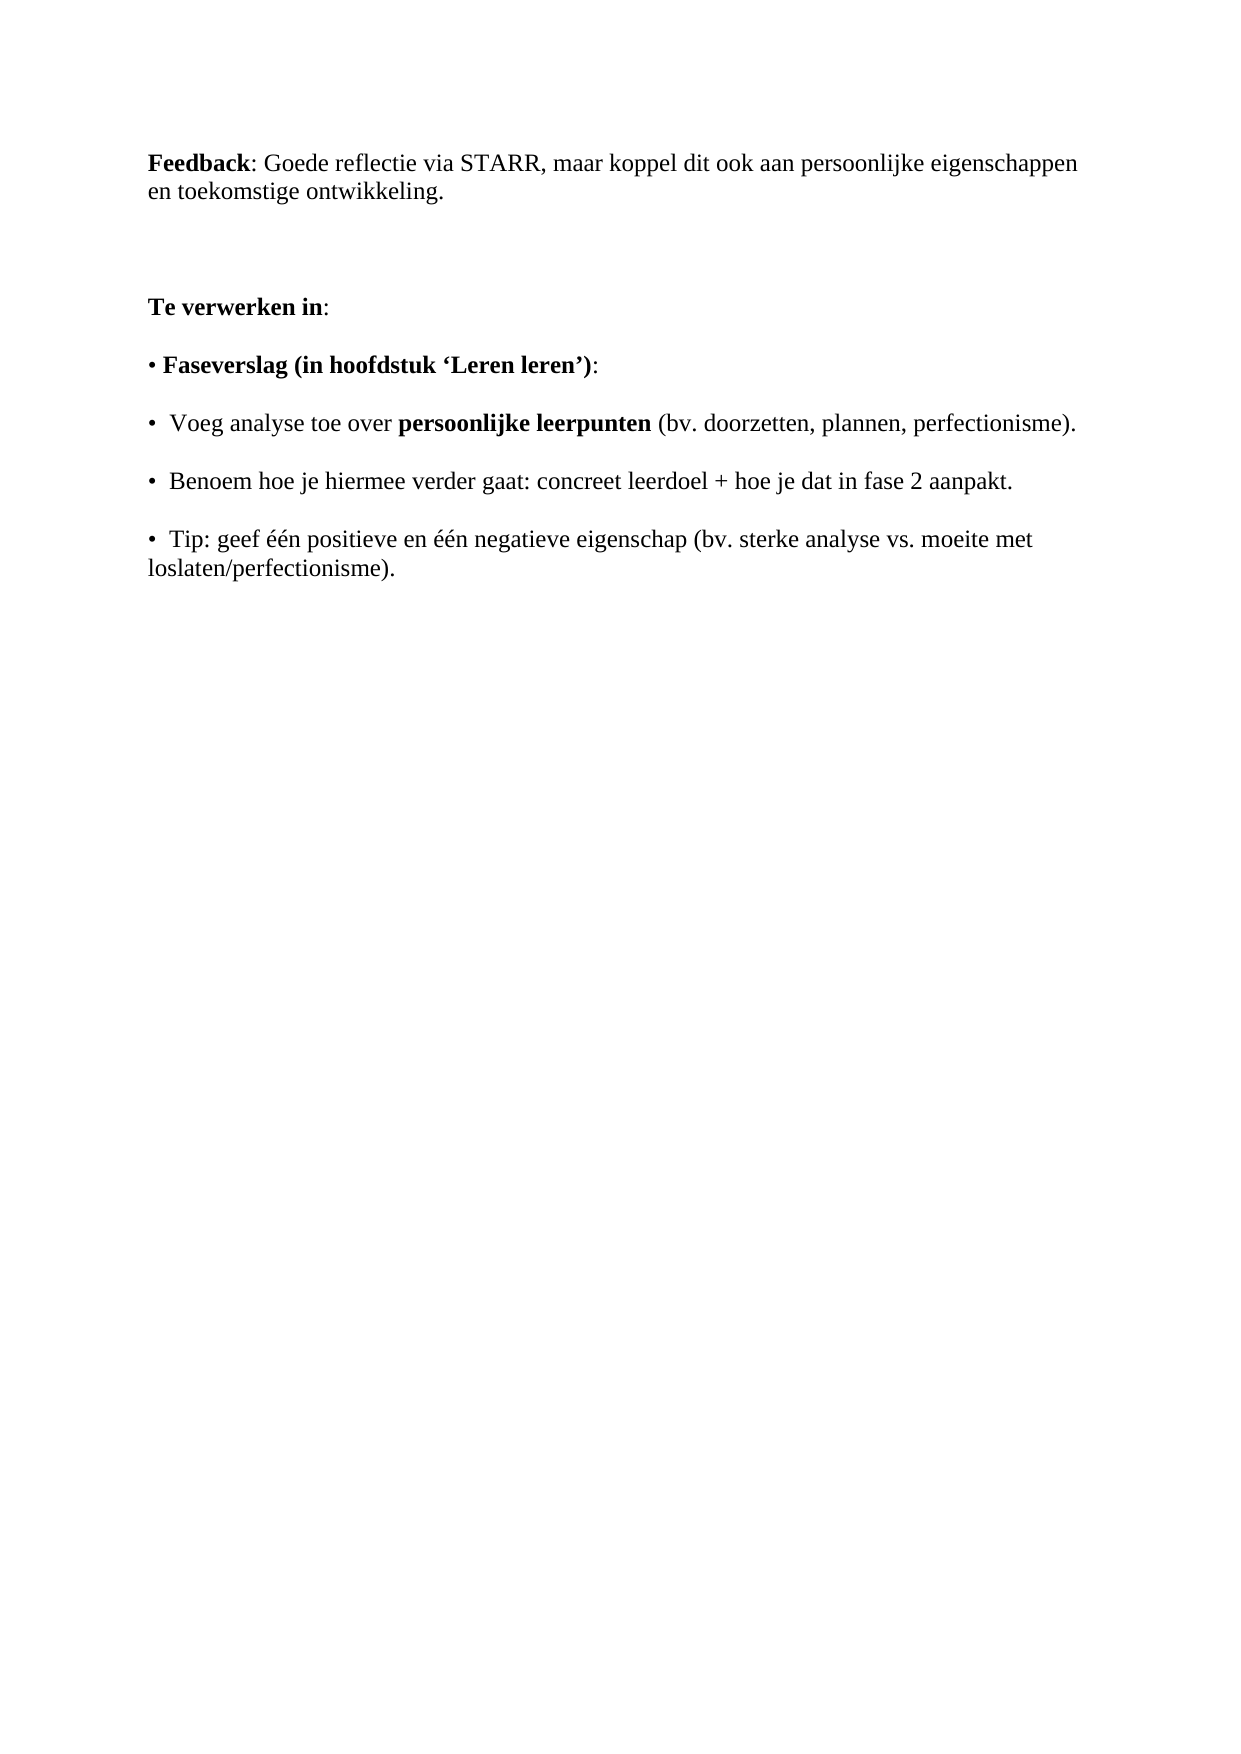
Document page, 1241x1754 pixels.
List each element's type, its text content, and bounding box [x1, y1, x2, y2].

text Feedback: Goede reflectie via STARR, maar koppel dit ook aan persoonlijke eigenschappen en toekomstige ontwikkeling. [148, 148, 1093, 205]
text • Tip: geef één positieve en één negatieve eigenschap (bv. sterke analyse vs. moeite met loslaten/perfectionisme). [148, 524, 1093, 581]
text • Benoem hoe je hiermee verder gaat: concreet leerdoel + hoe je dat in fase 2 aanpakt. [148, 466, 1093, 495]
text • Voeg analyse toe over persoonlijke leerpunten (bv. doorzetten, plannen, perfectionisme). [148, 408, 1093, 437]
text Te verwerken in: [148, 292, 1093, 321]
text • Faseverslag (in hoofdstuk ‘Leren leren’): [148, 350, 1093, 379]
